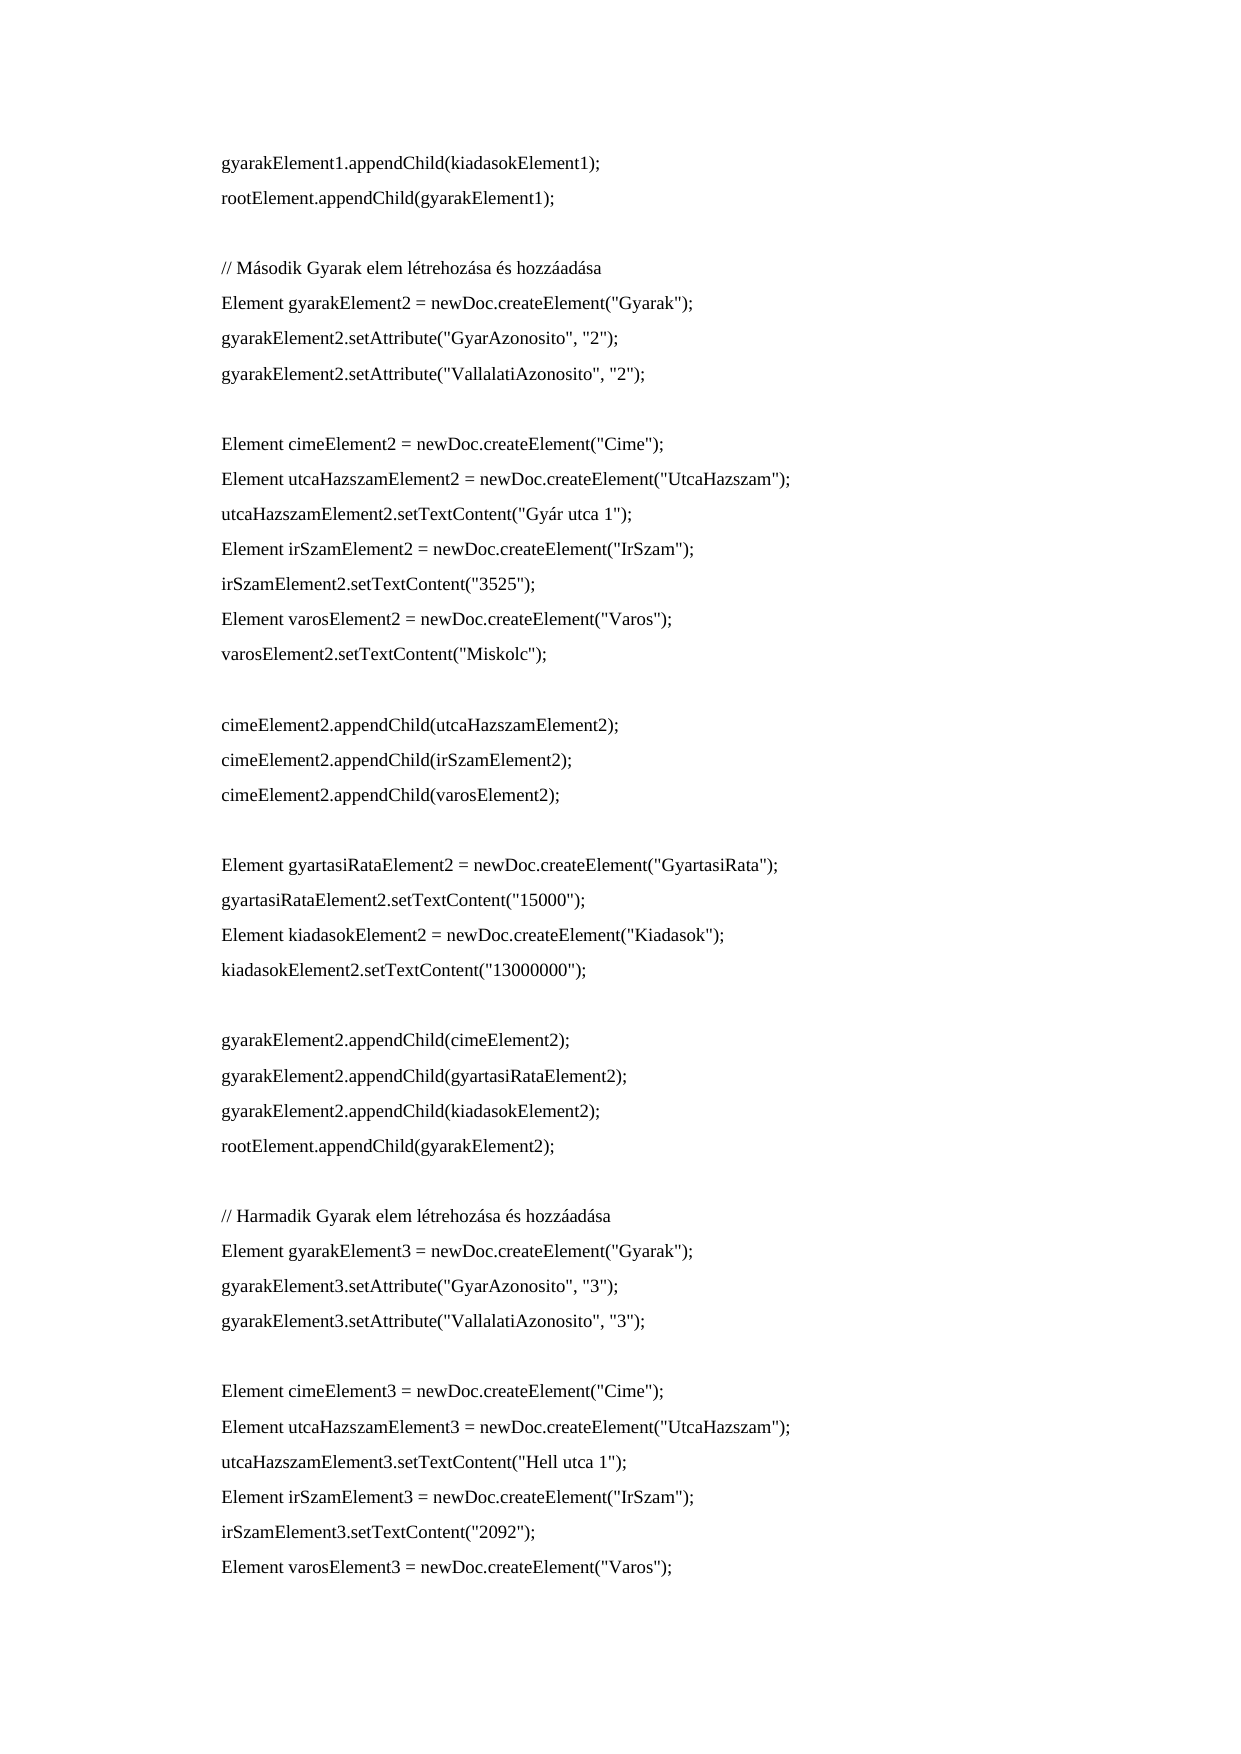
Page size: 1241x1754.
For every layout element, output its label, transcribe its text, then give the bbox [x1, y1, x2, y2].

text gyarakElement2.appendChild(kiadasokElement2); [146, 1099, 1060, 1121]
text gyarakElement2.appendChild(gyartasiRataElement2); [146, 1064, 1060, 1086]
text utcaHazszamElement3.setTextContent("Hell utca 1"); [146, 1451, 1060, 1472]
text cimeElement2.appendChild(irSzamElement2); [146, 748, 1060, 770]
text Element varosElement3 = newDoc.createElement("Varos"); [146, 1556, 1060, 1577]
text rootElement.appendChild(gyarakElement2); [146, 1135, 1060, 1156]
text // Második Gyarak elem létrehozása és hozzáadása [146, 257, 1060, 279]
text Element gyarakElement3 = newDoc.createElement("Gyarak"); [146, 1240, 1060, 1262]
text Element utcaHazszamElement3 = newDoc.createElement("UtcaHazszam"); [146, 1416, 1060, 1437]
text varosElement2.setTextContent("Miskolc"); [146, 643, 1060, 665]
text Element utcaHazszamElement2 = newDoc.createElement("UtcaHazszam"); [146, 468, 1060, 489]
text Element irSzamElement3 = newDoc.createElement("IrSzam"); [146, 1486, 1060, 1507]
text cimeElement2.appendChild(utcaHazszamElement2); [146, 713, 1060, 735]
text Element cimeElement3 = newDoc.createElement("Cime"); [146, 1380, 1060, 1402]
text Element varosElement2 = newDoc.createElement("Varos"); [146, 608, 1060, 630]
text gyartasiRataElement2.setTextContent("15000"); [146, 889, 1060, 911]
text irSzamElement2.setTextContent("3525"); [146, 573, 1060, 594]
text Element gyartasiRataElement2 = newDoc.createElement("GyartasiRata"); [146, 854, 1060, 875]
text gyarakElement2.setAttribute("GyarAzonosito", "2"); [146, 327, 1060, 349]
text Element cimeElement2 = newDoc.createElement("Cime"); [146, 433, 1060, 454]
text gyarakElement2.setAttribute("VallalatiAzonosito", "2"); [146, 362, 1060, 384]
text kiadasokElement2.setTextContent("13000000"); [146, 959, 1060, 981]
text gyarakElement3.setAttribute("VallalatiAzonosito", "3"); [146, 1310, 1060, 1332]
text gyarakElement2.appendChild(cimeElement2); [146, 1029, 1060, 1051]
text gyarakElement1.appendChild(kiadasokElement1); [146, 152, 1060, 173]
text // Harmadik Gyarak elem létrehozása és hozzáadása [146, 1205, 1060, 1226]
text cimeElement2.appendChild(varosElement2); [146, 784, 1060, 805]
text Element irSzamElement2 = newDoc.createElement("IrSzam"); [146, 538, 1060, 559]
text rootElement.appendChild(gyarakElement1); [146, 187, 1060, 208]
text gyarakElement3.setAttribute("GyarAzonosito", "3"); [146, 1275, 1060, 1297]
text Element kiadasokElement2 = newDoc.createElement("Kiadasok"); [146, 924, 1060, 946]
text irSzamElement3.setTextContent("2092"); [146, 1521, 1060, 1542]
text utcaHazszamElement2.setTextContent("Gyár utca 1"); [146, 503, 1060, 524]
text Element gyarakElement2 = newDoc.createElement("Gyarak"); [146, 292, 1060, 314]
